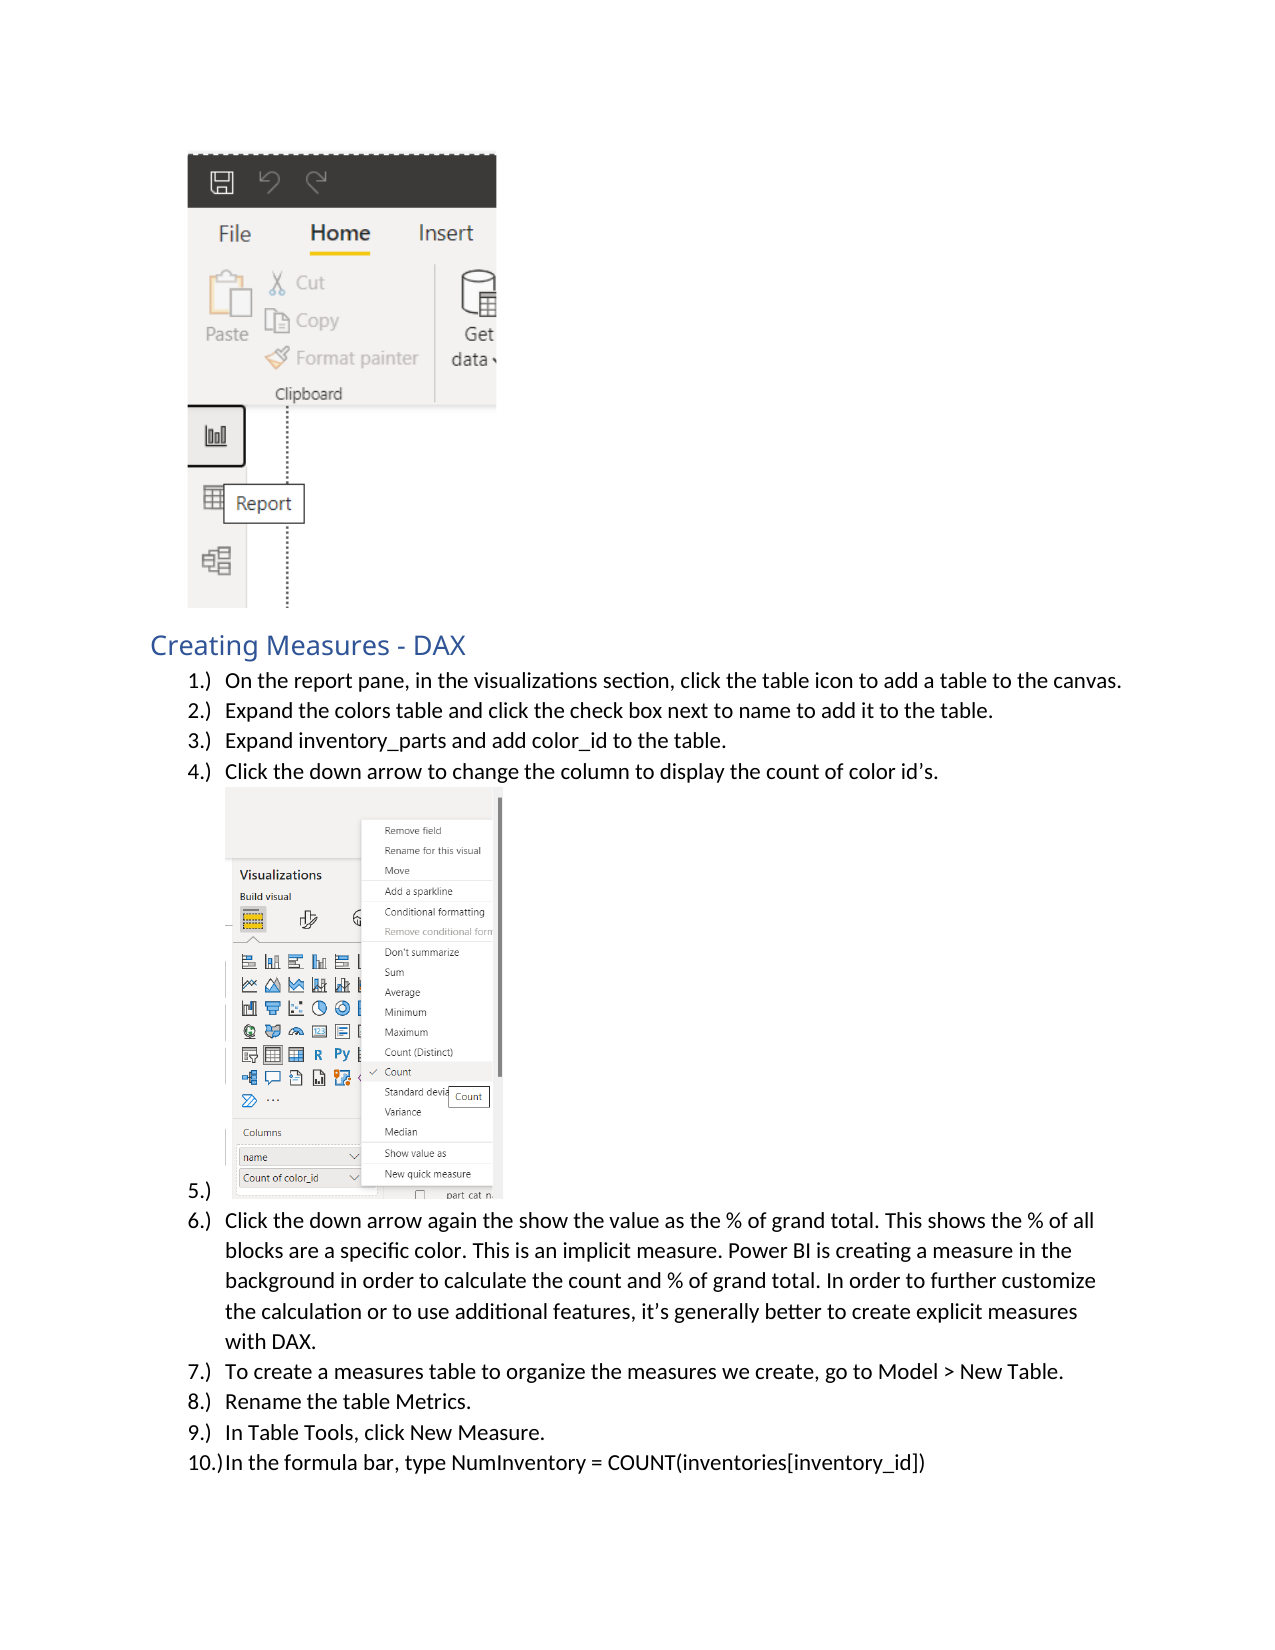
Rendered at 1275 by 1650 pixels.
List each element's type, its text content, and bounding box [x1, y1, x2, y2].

list Expand the colors table and click the check box next to name to add it to the table. [187, 696, 1125, 724]
list In Table Tools, click New Measure. [187, 1418, 1125, 1446]
picture [187, 150, 497, 608]
subtitle Creating Measures - DAX [150, 626, 1125, 663]
list Click the down arrow again the show the value as the % of grand total. This shows the % of all blocks are a specific color. This is an implicit measure. Power BI is creating a measure in the background in order to calculate the count and % of grand total. In order to further customize the calculation or to use additional features, it’s generally better to create explicit measures with DAX. [187, 1206, 1125, 1355]
list On the report pane, in the visualizations section, click the table icon to add a table to the canvas. [187, 666, 1125, 694]
list Click the down arrow to change the column to display the count of color id’s. [187, 757, 1125, 785]
list Expand inventory_parts and add color_id to the table. [187, 727, 1125, 755]
list To create a measures table to organize the measures we create, go to Model > New Table. [187, 1357, 1125, 1385]
list In the formula bar, type NumInventory = COUNT(inventories[inventory_id]) [187, 1448, 1125, 1476]
picture [225, 787, 504, 1199]
list Rename the table Metrics. [187, 1387, 1125, 1416]
